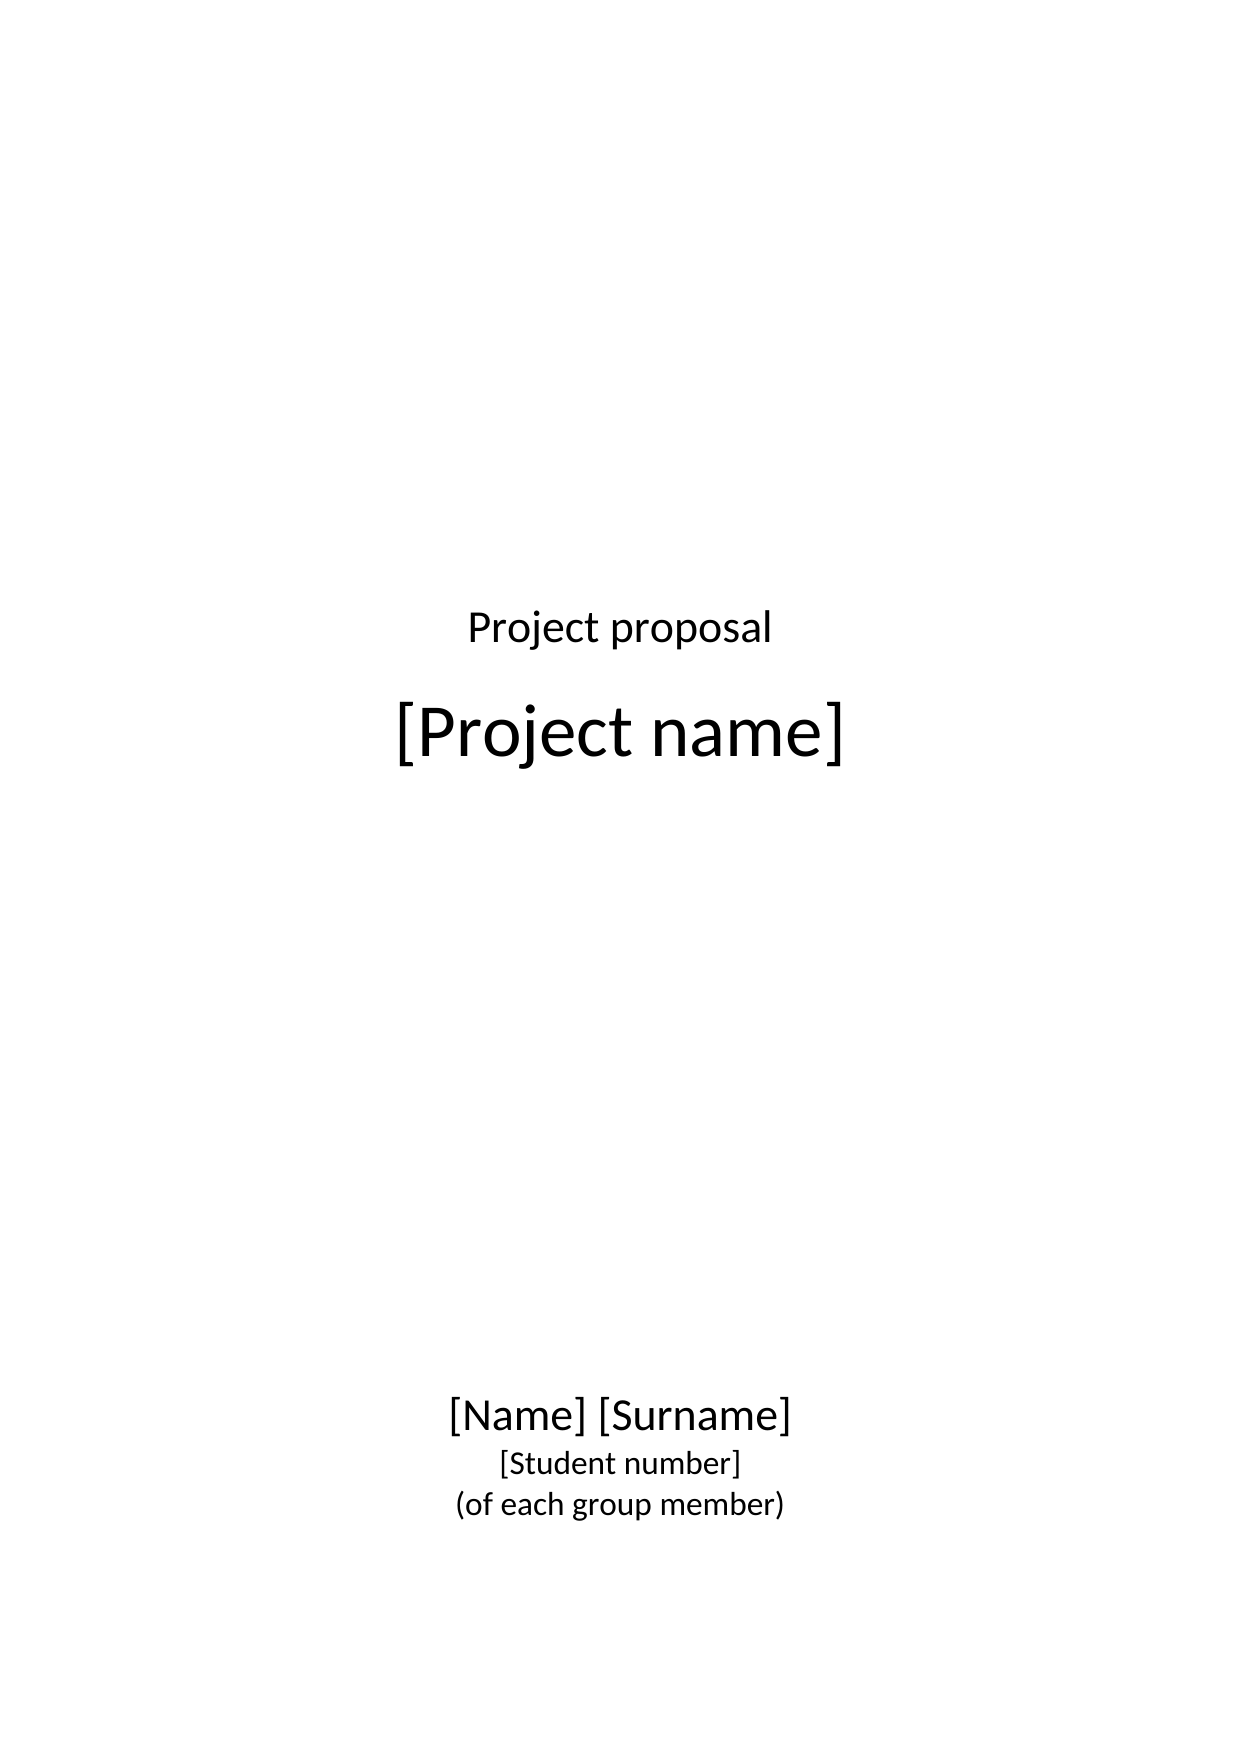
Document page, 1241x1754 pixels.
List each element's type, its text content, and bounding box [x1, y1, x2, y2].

text (of each group member) [150, 1483, 1090, 1523]
text Project proposal [150, 597, 1090, 653]
text [Project name] [150, 684, 1090, 776]
text [Student number] [150, 1442, 1090, 1483]
text [Name] [Surname] [150, 1386, 1090, 1442]
